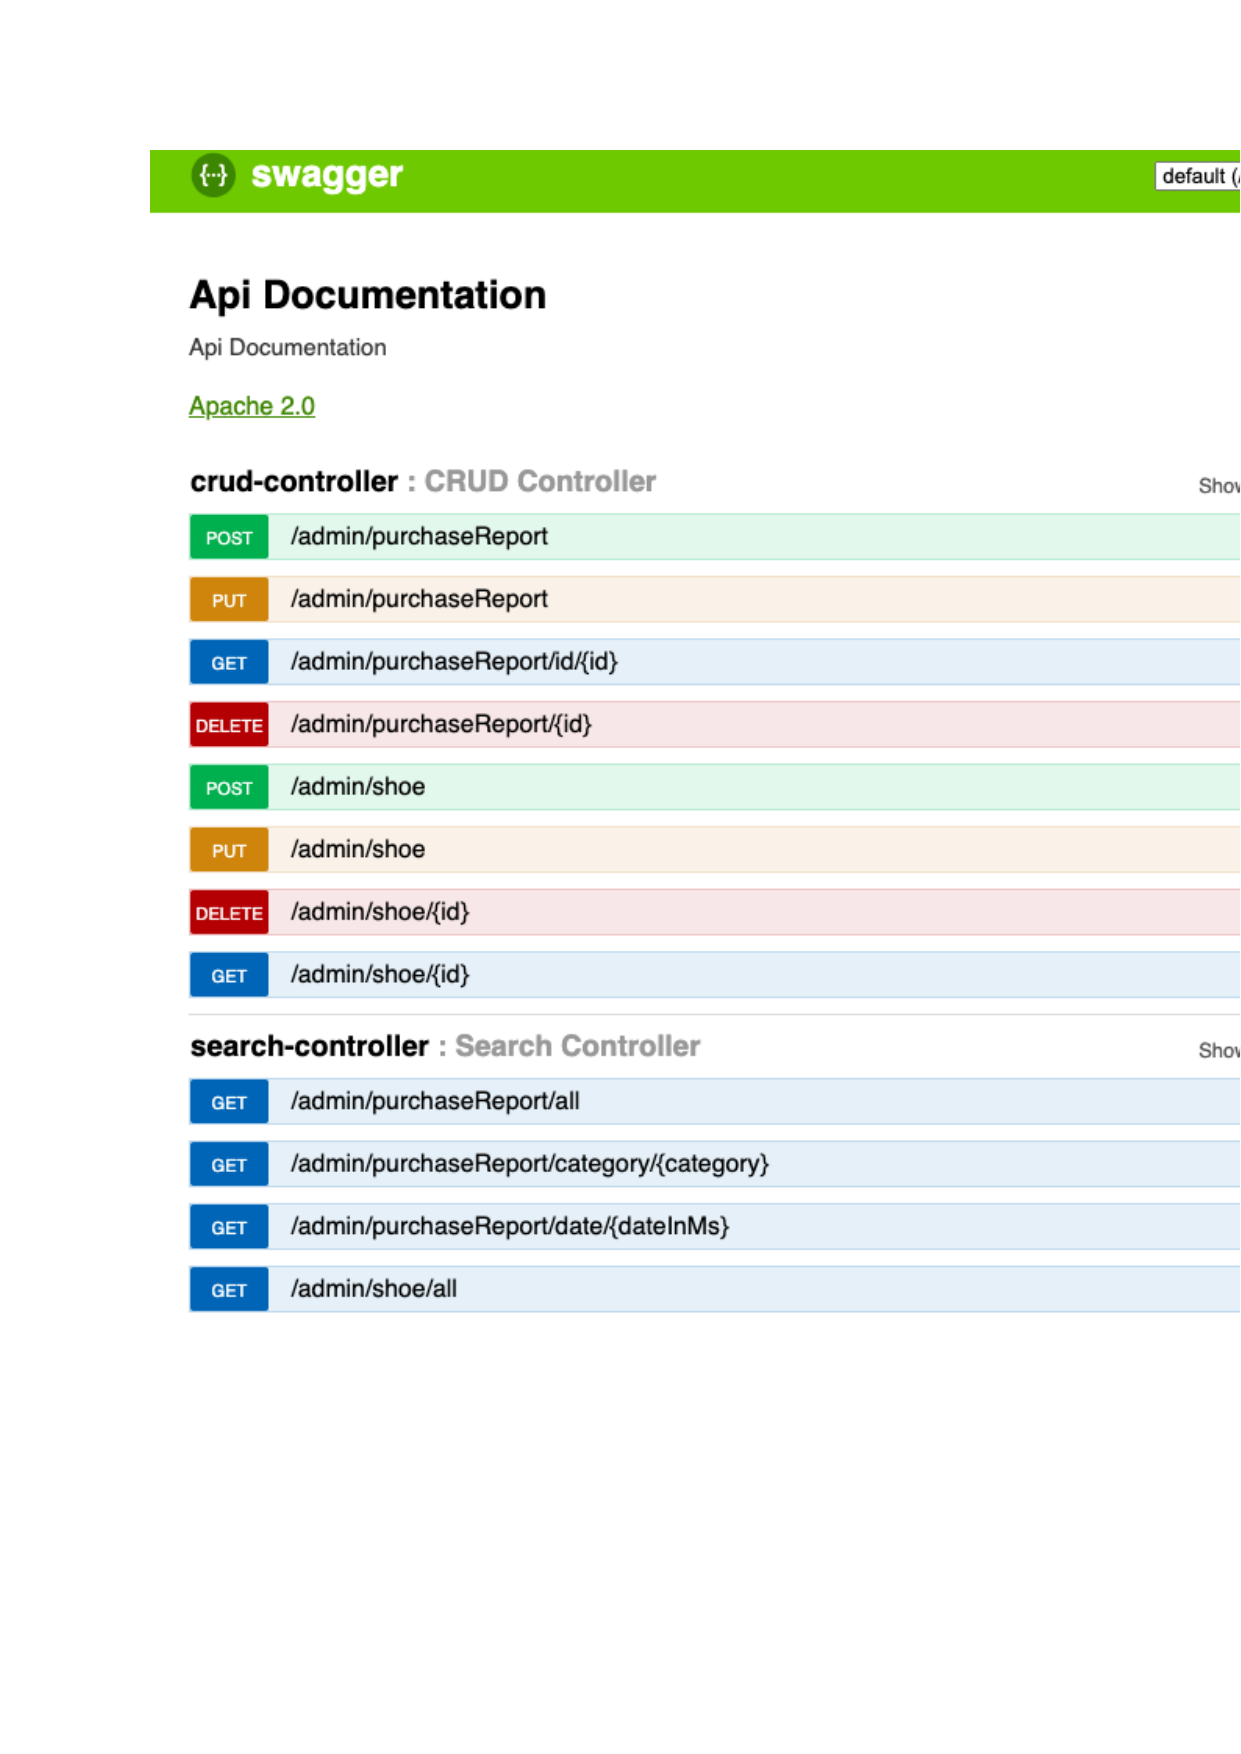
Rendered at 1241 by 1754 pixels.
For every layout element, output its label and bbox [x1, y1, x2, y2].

picture [150, 150, 1241, 1330]
